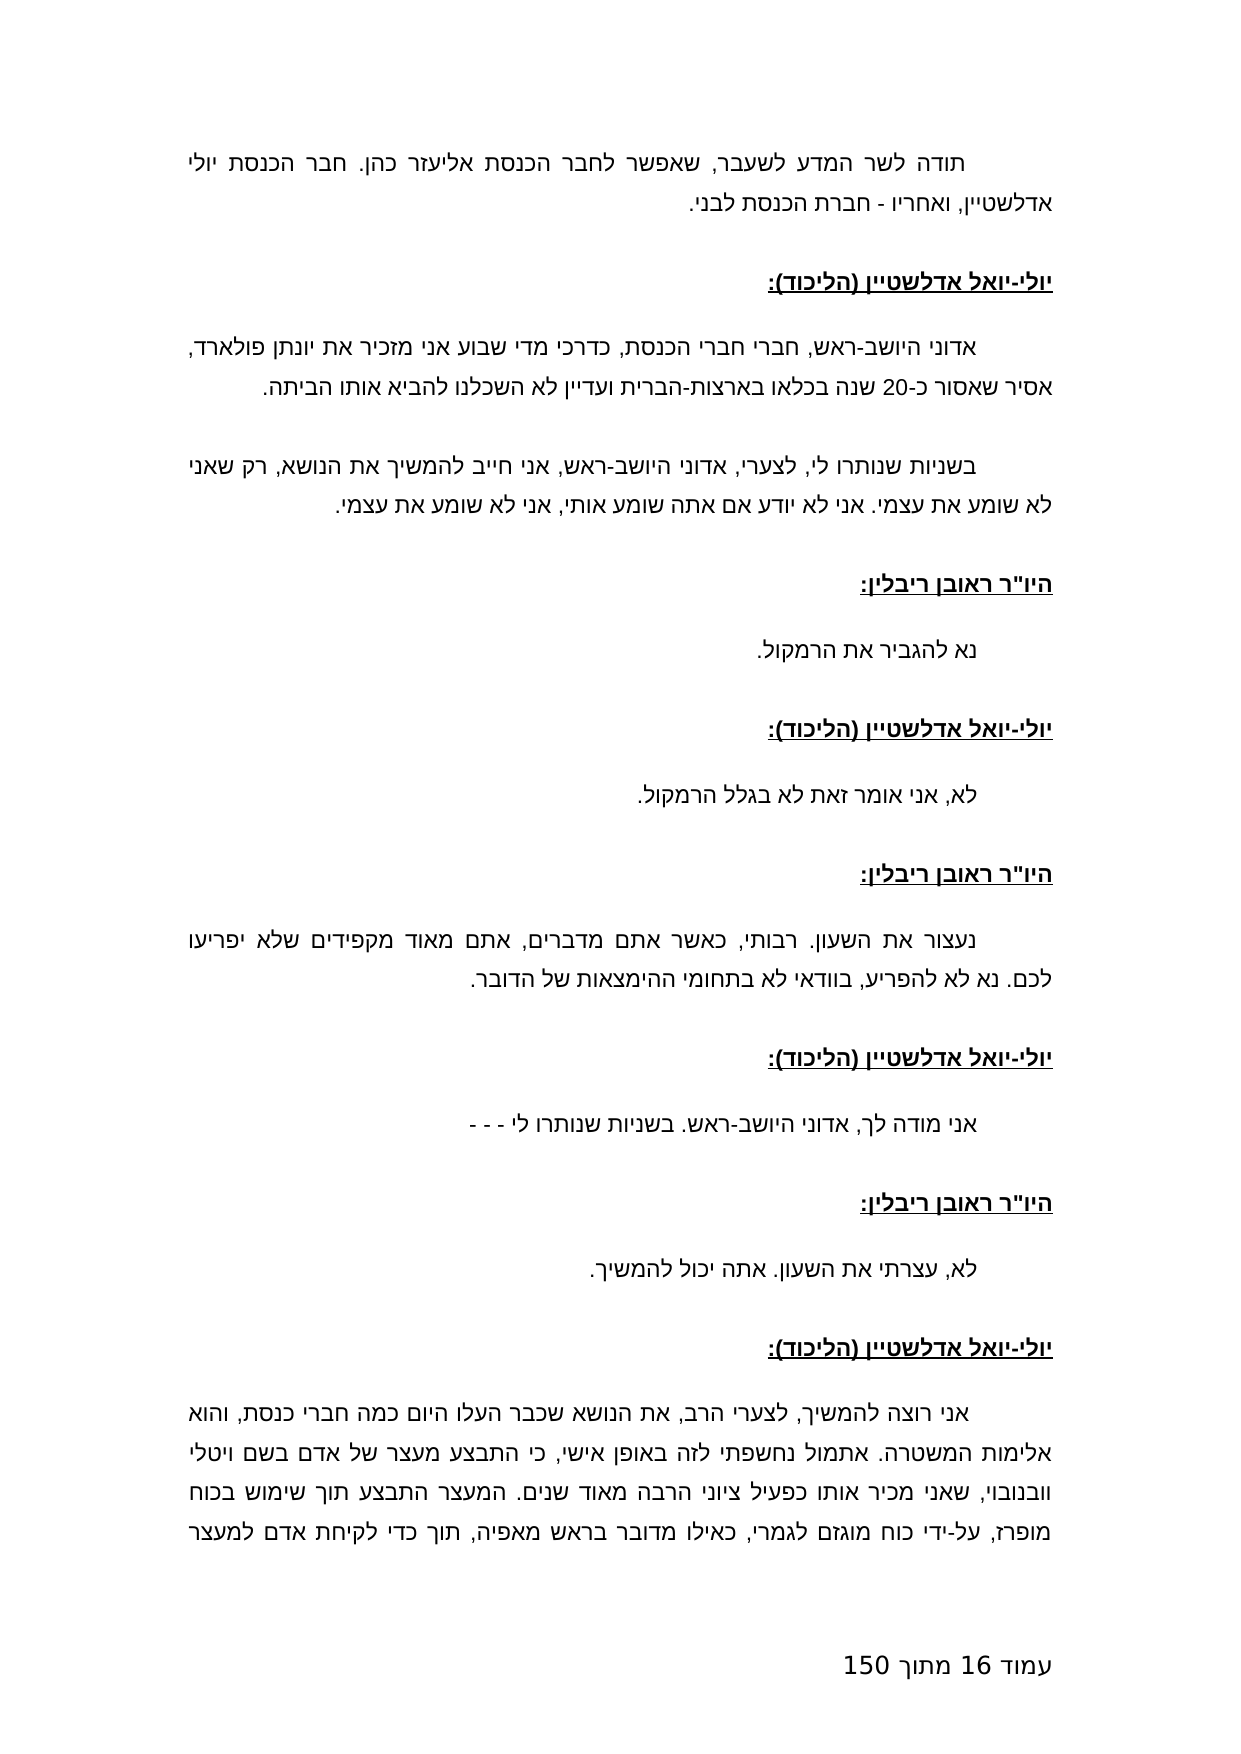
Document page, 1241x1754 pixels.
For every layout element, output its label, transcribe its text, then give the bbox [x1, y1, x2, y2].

text אדוני היושב-ראש, חברי חברי הכנסת, כדרכי מדי שבוע אני מזכיר את יונתן פולארד, אסיר שאסור כ-20 שנה בכלאו בארצות-הברית ועדיין לא השכלנו להביא אותו הביתה. [187, 334, 1053, 400]
text היו"ר ראובן ריבלין: [187, 1190, 1053, 1216]
text אני מודה לך, אדוני היושב-ראש. בשניות שנותרו לי - - - [187, 1111, 1053, 1137]
text היו"ר ראובן ריבלין: [187, 861, 1053, 887]
text יולי-יואל אדלשטיין (הליכוד): [187, 1045, 1053, 1071]
text נעצור את השעון. רבותי, כאשר אתם מדברים, אתם מאוד מקפידים שלא יפריעו לכם. נא לא להפריע, בוודאי לא בתחומי ההימצאות של הדובר. [187, 927, 1053, 992]
text לא, עצרתי את השעון. אתה יכול להמשיך. [187, 1256, 1053, 1282]
text לא, אני אומר זאת לא בגלל הרמקול. [187, 782, 1053, 808]
text יולי-יואל אדלשטיין (הליכוד): [187, 268, 1053, 295]
text תודה לשר המדע לשעבר, שאפשר לחבר הכנסת אליעזר כהן. חבר הכנסת יולי אדלשטיין, ואחריו - חברת הכנסת לבני. [187, 150, 1053, 216]
text יולי-יואל אדלשטיין (הליכוד): [187, 1334, 1053, 1361]
text בשניות שנותרו לי, לצערי, אדוני היושב-ראש, אני חייב להמשיך את הנושא, רק שאני לא שומע את עצמי. אני לא יודע אם אתה שומע אותי, אני לא שומע את עצמי. [187, 453, 1053, 518]
text יולי-יואל אדלשטיין (הליכוד): [187, 716, 1053, 742]
text נא להגביר את הרמקול. [187, 637, 1053, 663]
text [187, 1400, 1053, 1545]
text היו"ר ראובן ריבלין: [187, 571, 1053, 597]
